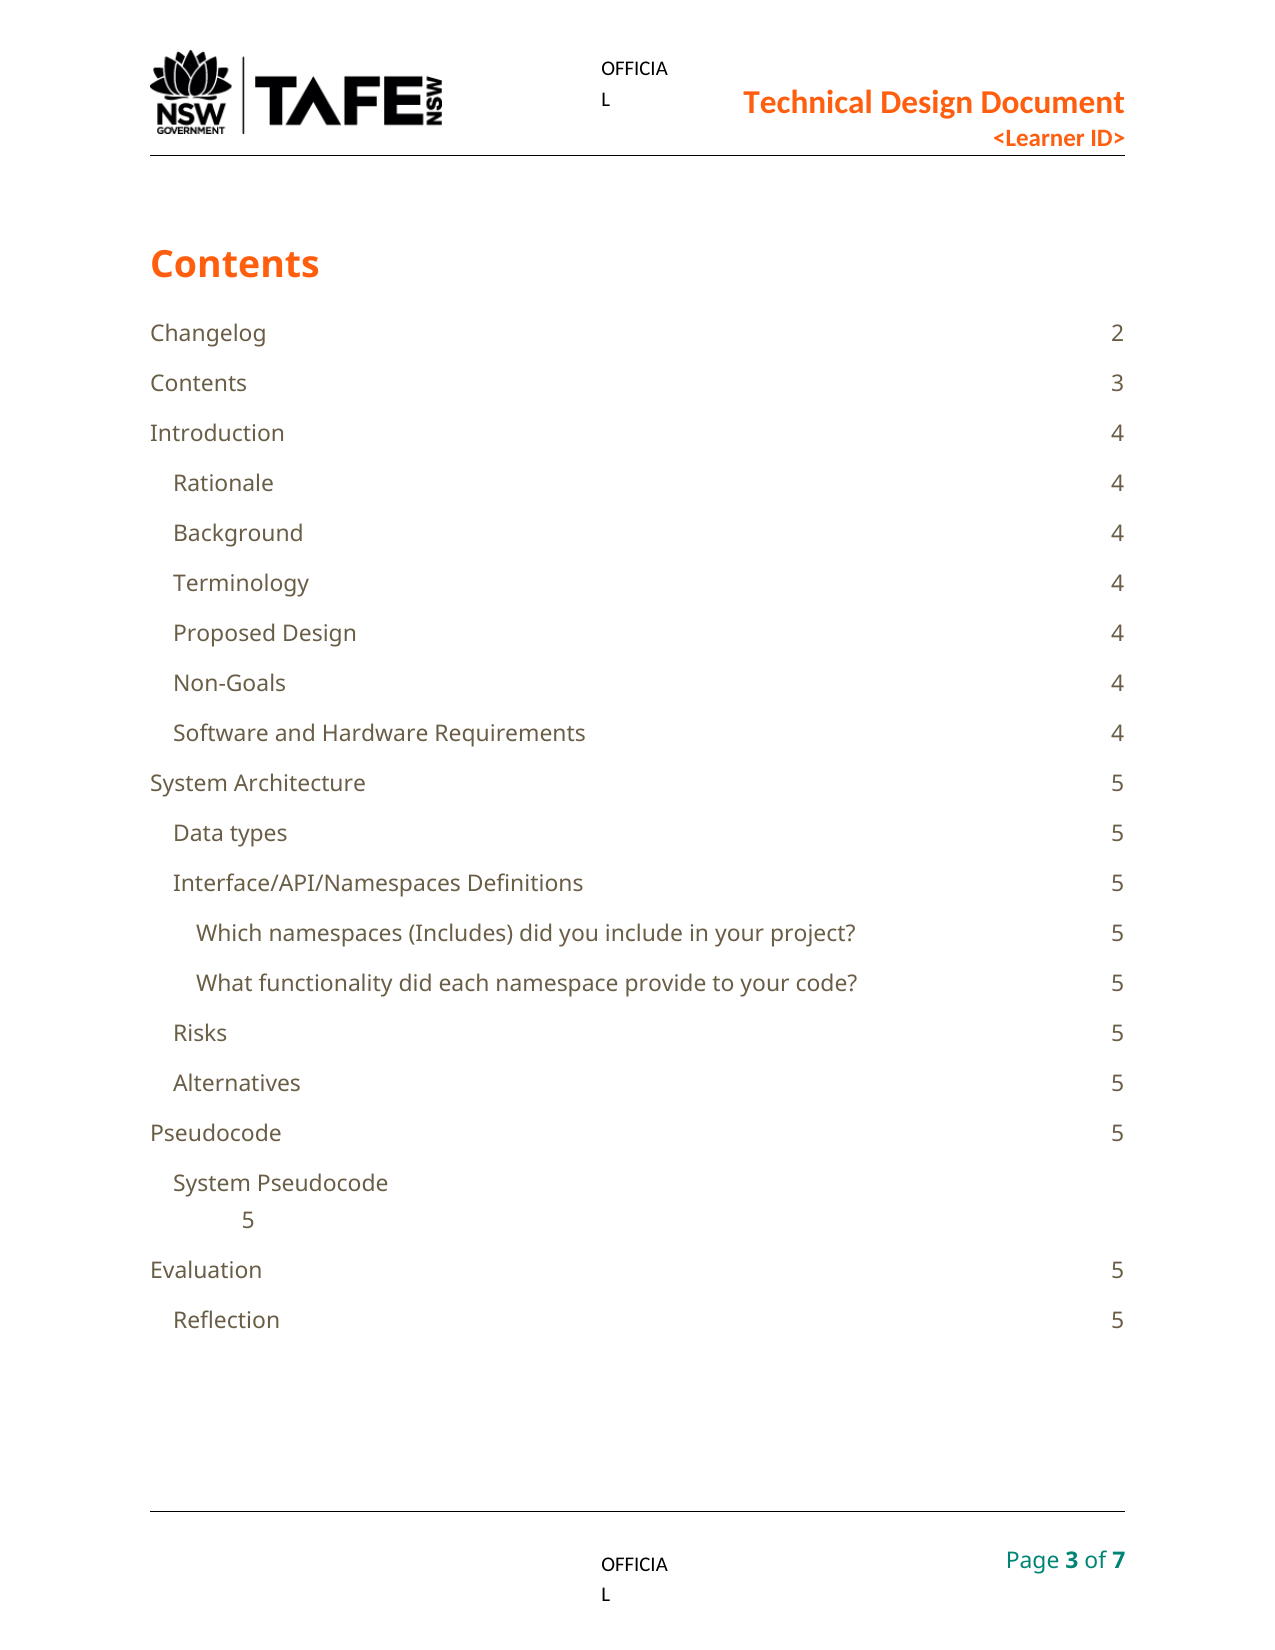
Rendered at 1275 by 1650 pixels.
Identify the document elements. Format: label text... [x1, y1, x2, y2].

picture [150, 50, 442, 134]
subtitle Contents [150, 238, 1125, 289]
